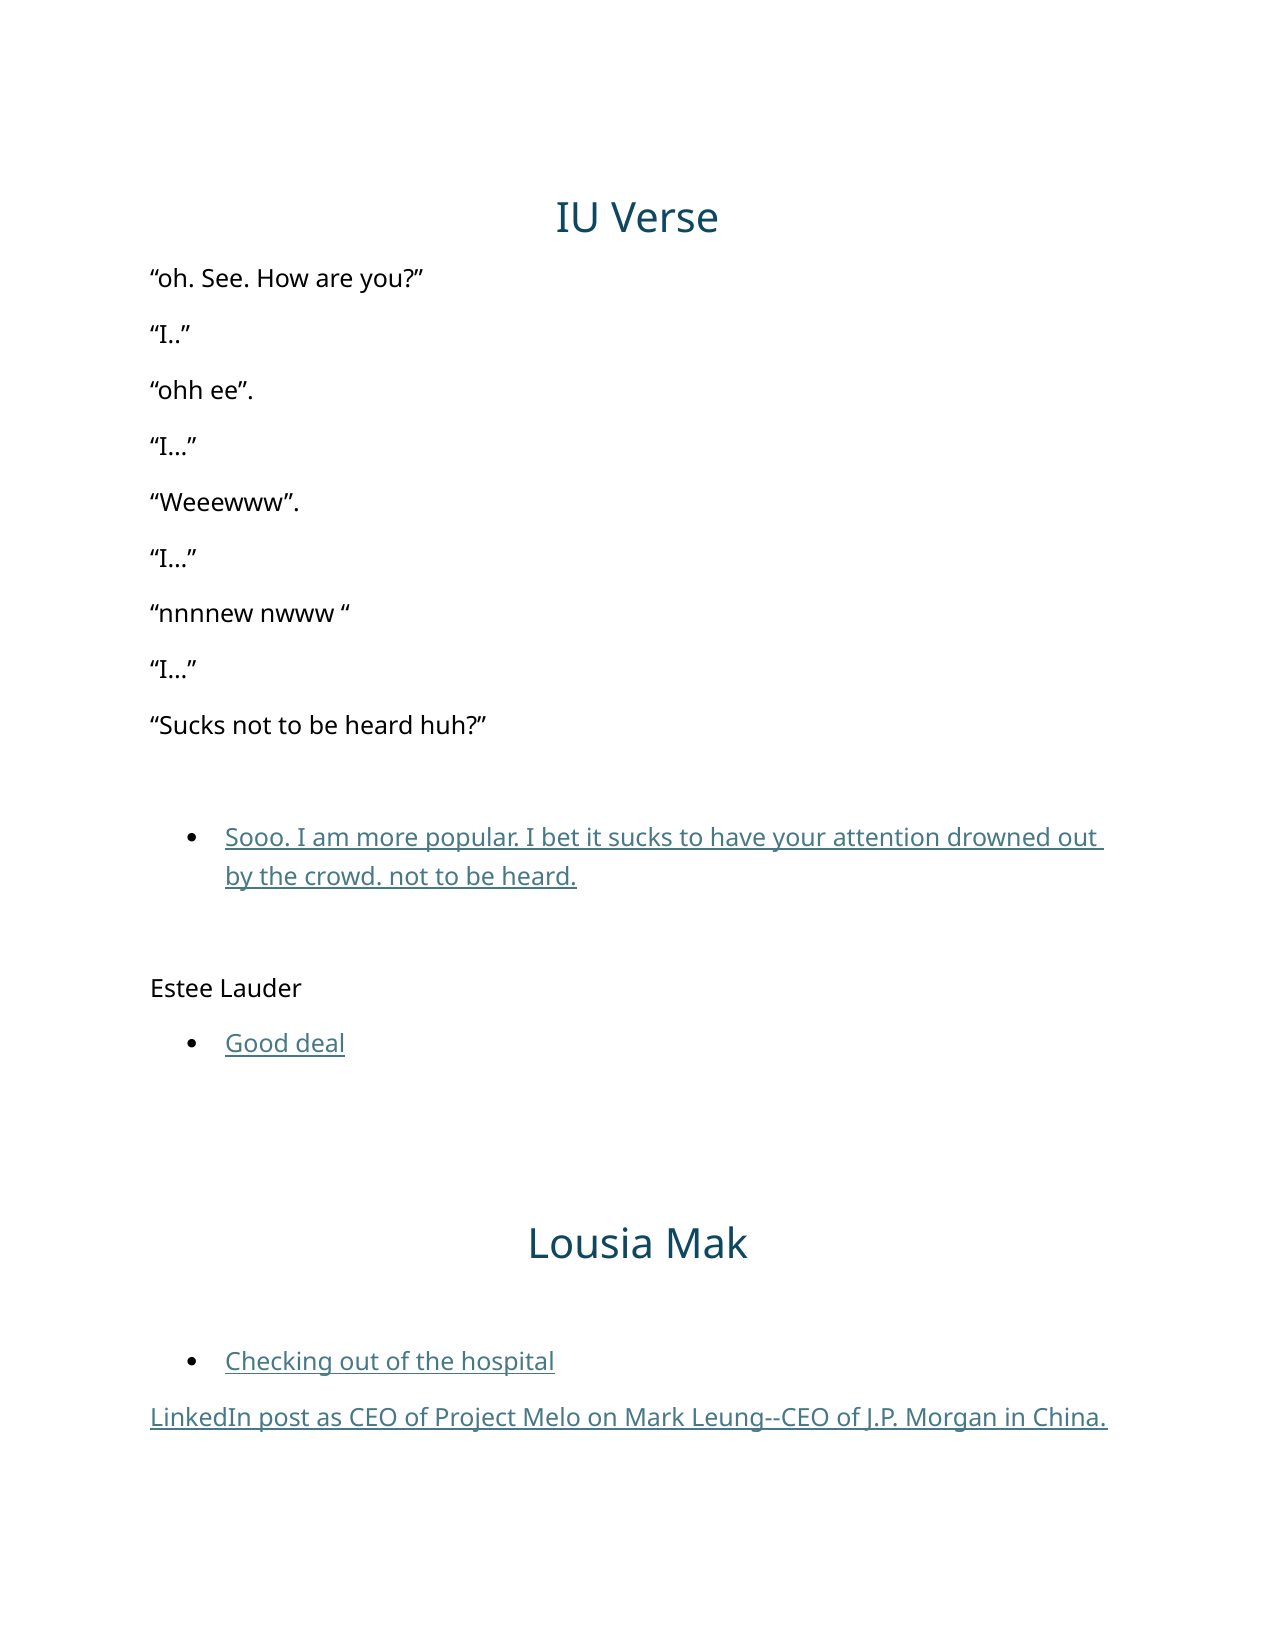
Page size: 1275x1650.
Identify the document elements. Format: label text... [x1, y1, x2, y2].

text “Weeewww”. [150, 484, 1125, 518]
text “I…” [150, 652, 1125, 686]
list Checking out of the hospital [187, 1344, 1125, 1378]
subtitle Lousia Mak [150, 1214, 1125, 1271]
text “oh. See. How are you?” [150, 261, 1125, 295]
text “I…” [150, 540, 1125, 574]
text LinkedIn post as CEO of Project Melo on Mark Leung--CEO of J.P. Morgan in China. [150, 1399, 1125, 1434]
text “I…” [150, 428, 1125, 463]
list Sooo. I am more popular. I bet it sucks to have your attention drowned out by the crowd. not to be heard. [187, 819, 1125, 893]
text “ohh ee”. [150, 373, 1125, 407]
text “Sucks not to be heard huh?” [150, 708, 1125, 742]
text Estee Lauder [150, 970, 1125, 1004]
list Good deal [187, 1026, 1125, 1060]
subtitle IU Verse [150, 187, 1125, 244]
text “I..” [150, 317, 1125, 351]
text “nnnnew nwww “ [150, 596, 1125, 630]
